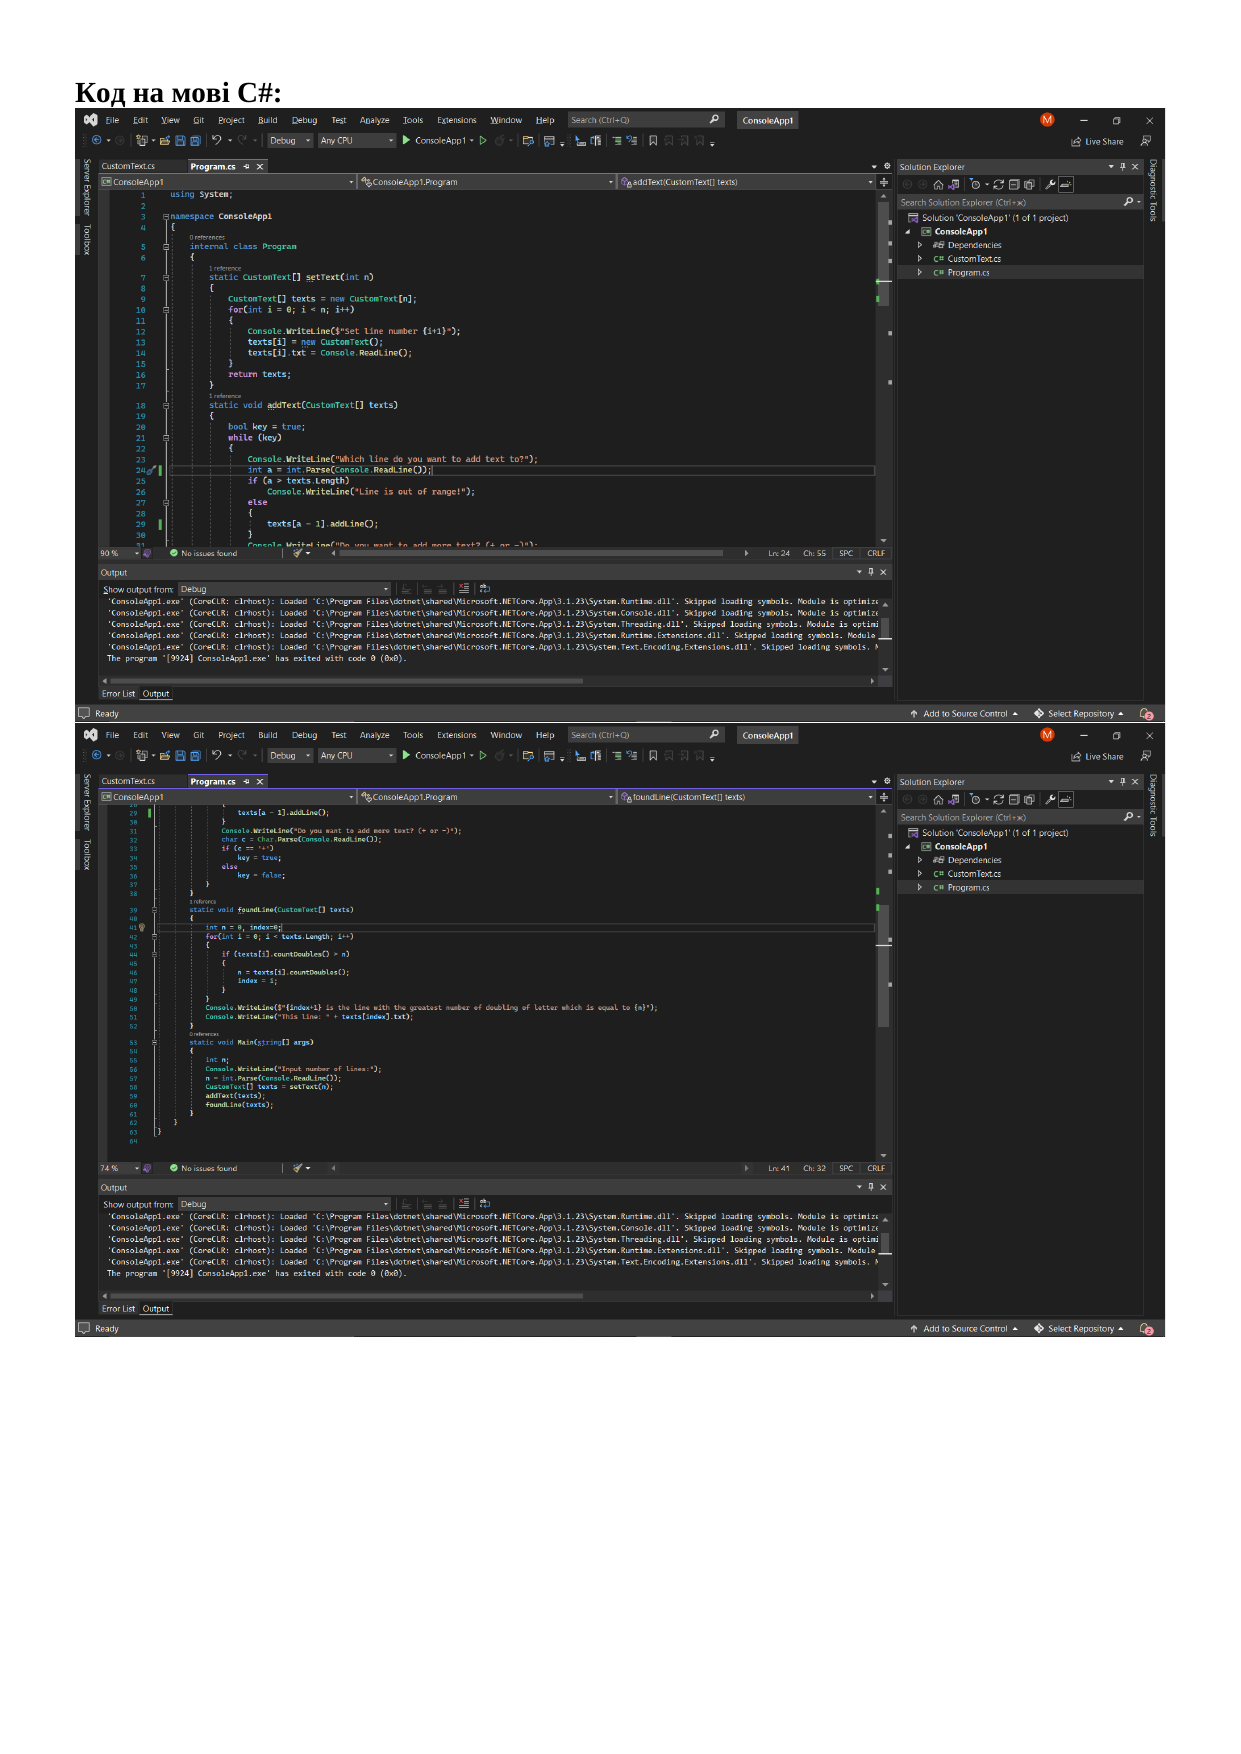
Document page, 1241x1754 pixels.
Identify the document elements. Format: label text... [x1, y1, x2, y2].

text Код на мові С#: [75, 75, 1165, 108]
picture [75, 723, 1166, 1337]
picture [75, 108, 1166, 722]
